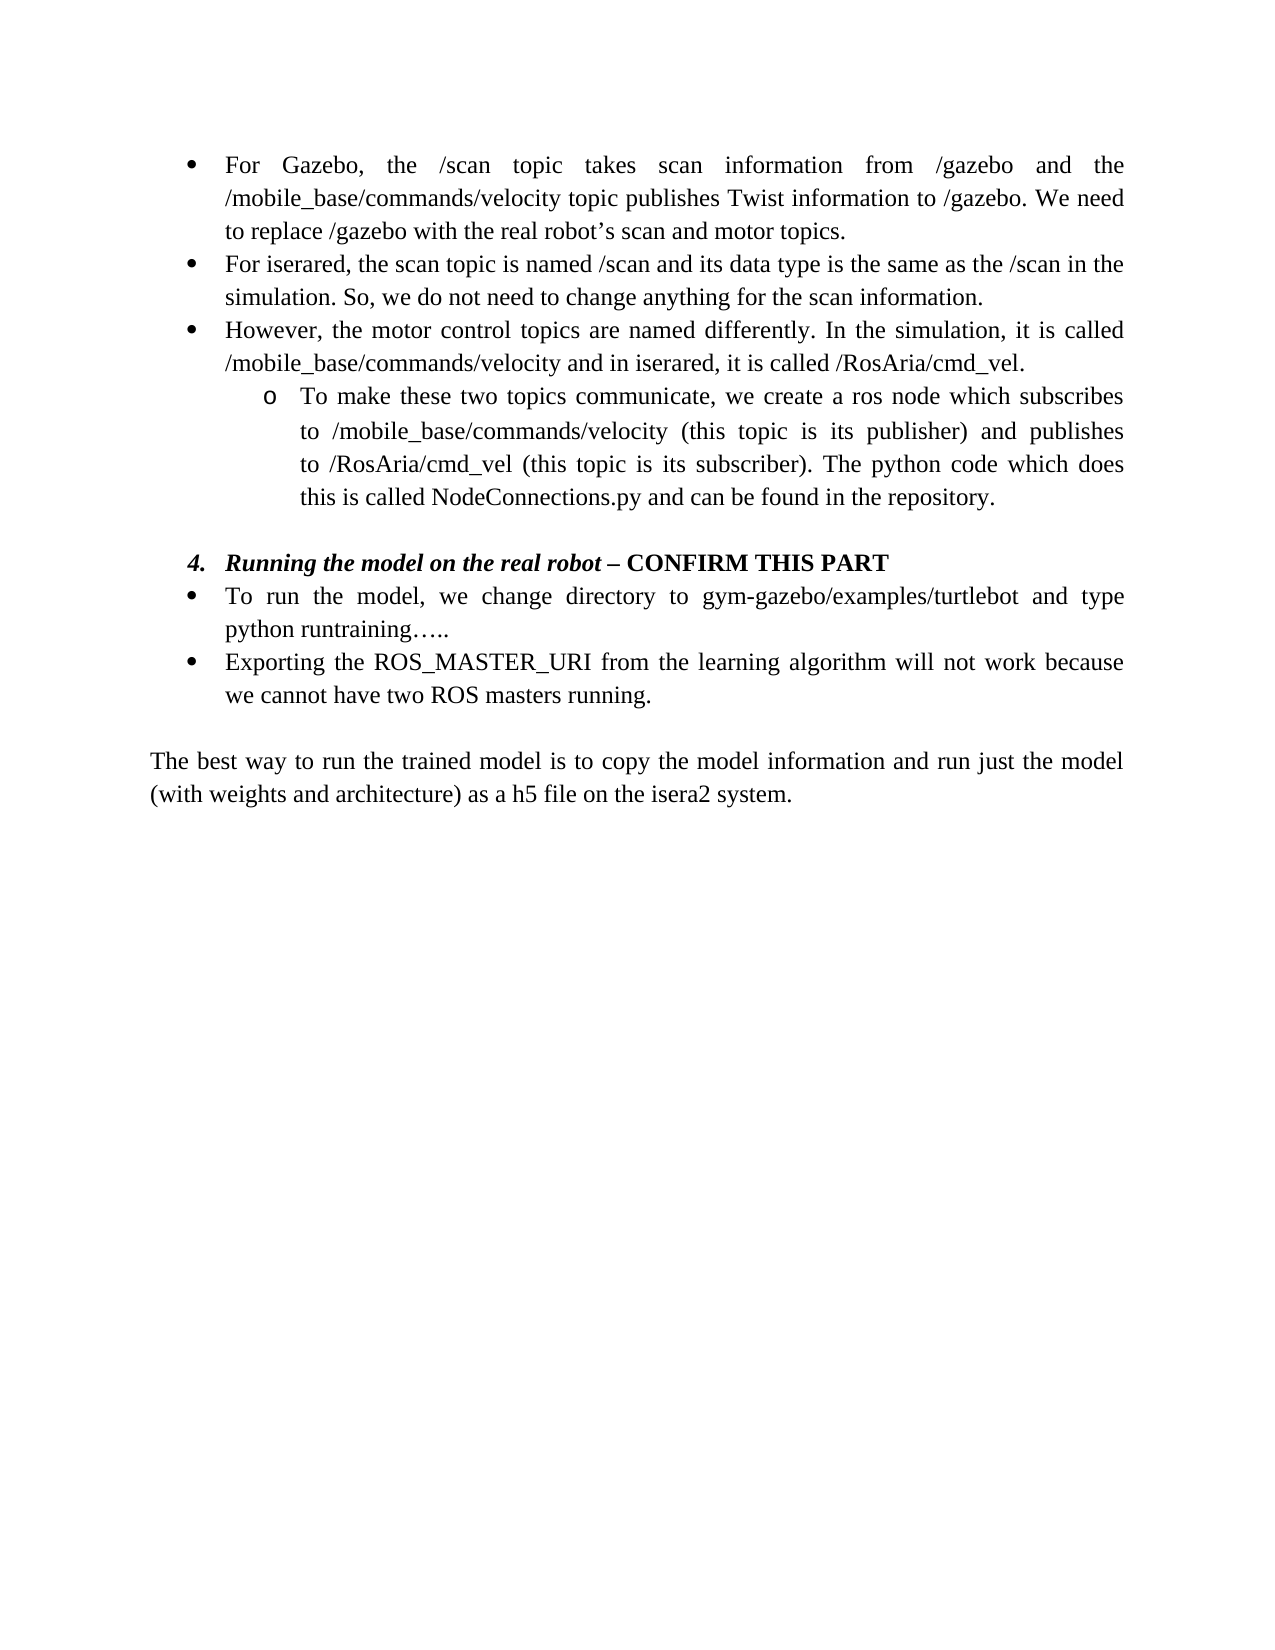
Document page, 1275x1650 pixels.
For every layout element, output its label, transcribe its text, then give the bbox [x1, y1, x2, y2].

list To make these two topics communicate, we create a ros node which subscribes to /mobile_base/commands/velocity (this topic is its publisher) and publishes to /RosAria/cmd_vel (this topic is its subscriber). The python code which does this is called NodeConnections.py and can be found in the repository. [262, 381, 1125, 511]
list Exporting the ROS_MASTER_URI from the learning algorithm will not work because we cannot have two ROS masters running. [187, 647, 1125, 709]
list For Gazebo, the /scan topic takes scan information from /gazebo and the /mobile_base/commands/velocity topic publishes Twist information to /gazebo. We need to replace /gazebo with the real robot’s scan and motor topics. [187, 150, 1125, 245]
text The best way to run the trained model is to copy the model information and run just the model (with weights and architecture) as a h5 file on the isera2 system. [150, 746, 1125, 808]
list For iserared, the scan topic is named /scan and its data type is the same as the /scan in the simulation. So, we do not need to change anything for the scan information. [187, 249, 1125, 311]
list To run the model, we change directory to gym-gazebo/examples/turtlebot and type python runtraining….. [187, 581, 1125, 643]
list However, the motor control topics are named differently. In the simulation, it is called /mobile_base/commands/velocity and in iserared, it is called /RosAria/cmd_vel. [187, 315, 1125, 377]
list Running the model on the real robot – CONFIRM THIS PART [187, 548, 1125, 577]
